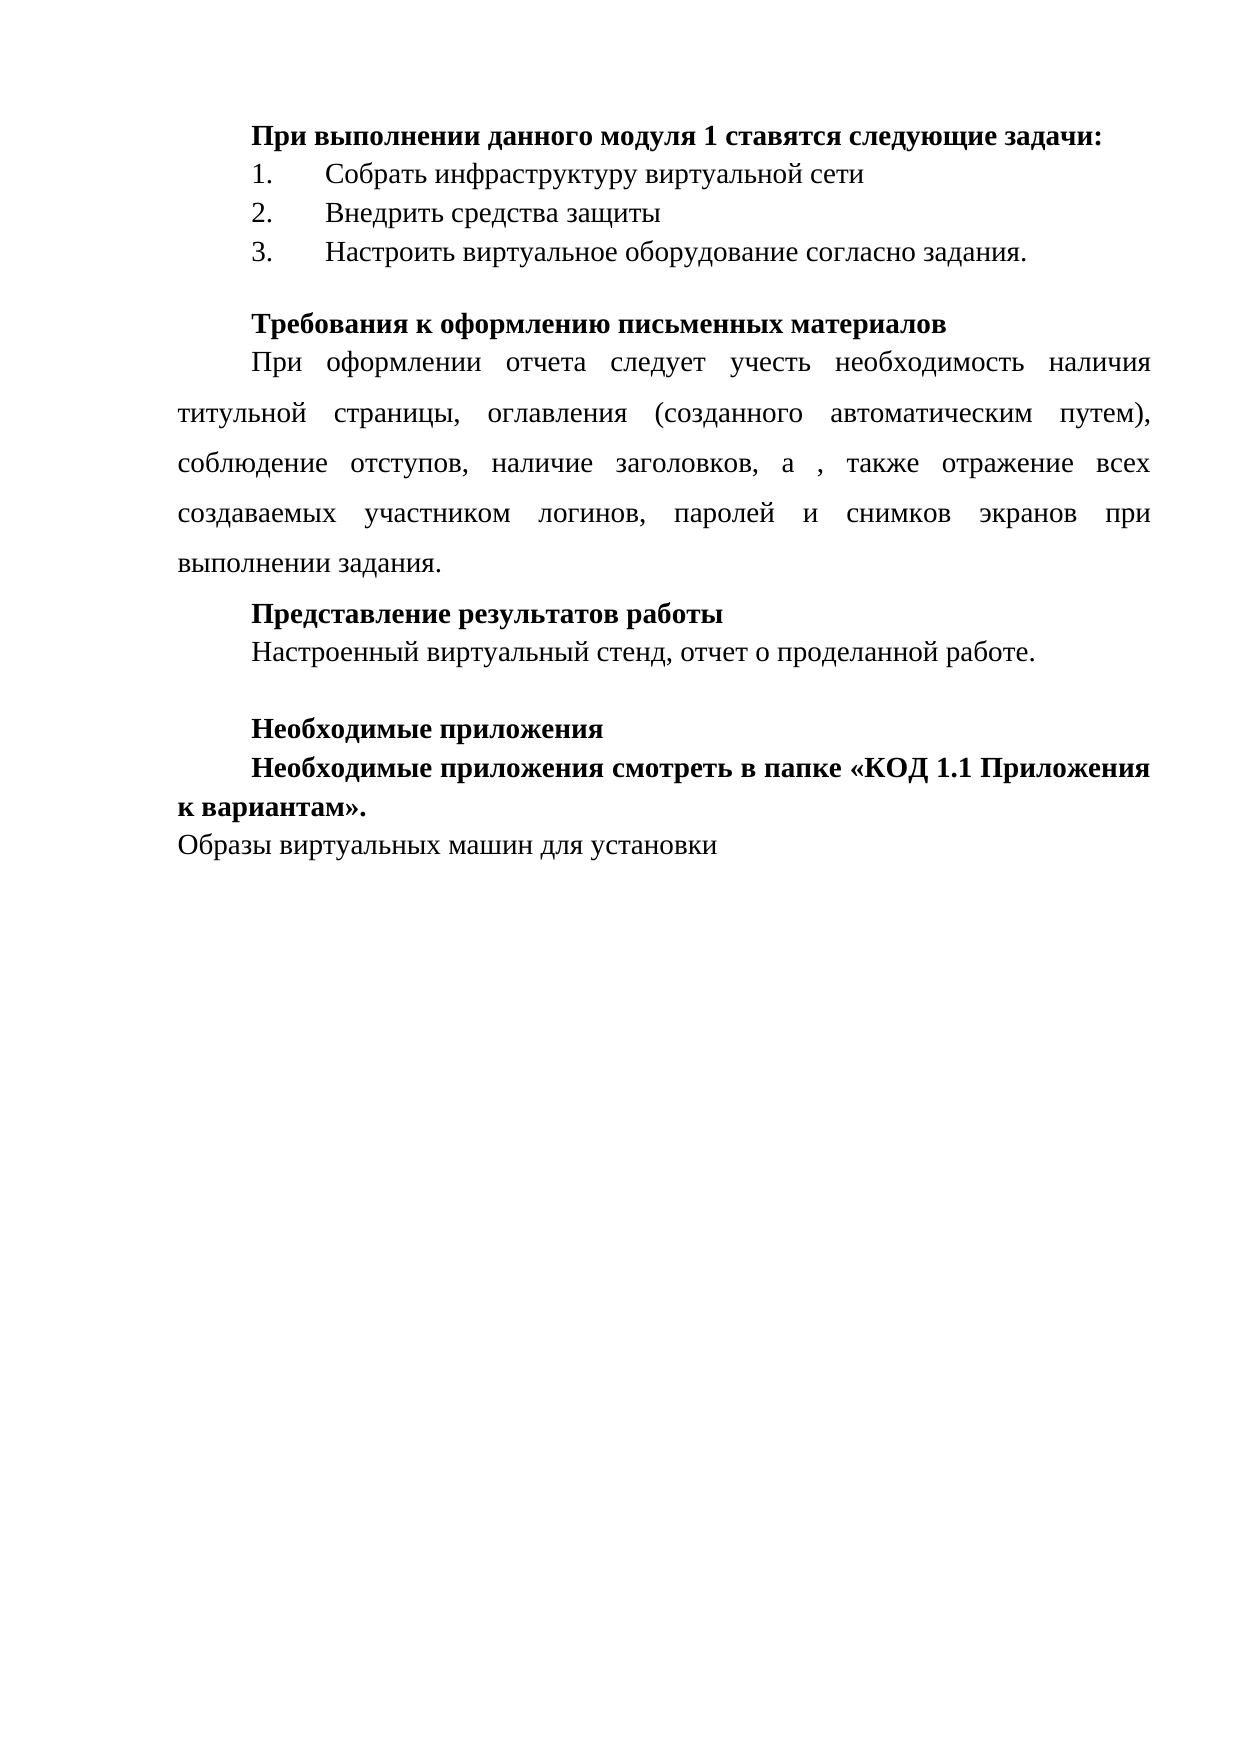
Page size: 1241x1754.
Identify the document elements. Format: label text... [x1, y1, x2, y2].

list Внедрить средства защиты [177, 195, 1152, 229]
text При выполнении данного модуля 1 ставятся следующие задачи: [177, 118, 1152, 152]
text Образы виртуальных машин для установки [177, 827, 1152, 861]
text При оформлении отчета следует учесть необходимость наличия титульной страницы, оглавления (созданного автоматическим путем), соблюдение отступов, наличие заголовков, а , также отражение всех создаваемых участником логинов, паролей и снимков экранов при выполнении задания. [177, 344, 1152, 579]
list Настроить виртуальное оборудование согласно задания. [177, 234, 1152, 267]
text Представление результатов работы [177, 596, 1152, 629]
text Необходимые приложения [177, 712, 1152, 745]
list Собрать инфраструктуру виртуальной сети [177, 157, 1152, 190]
text Требования к оформлению письменных материалов [177, 306, 1152, 339]
text Необходимые приложения смотреть в папке «КОД 1.1 Приложения к вариантам». [177, 750, 1152, 822]
text Настроенный виртуальный стенд, отчет о проделанной работе. [177, 634, 1152, 668]
